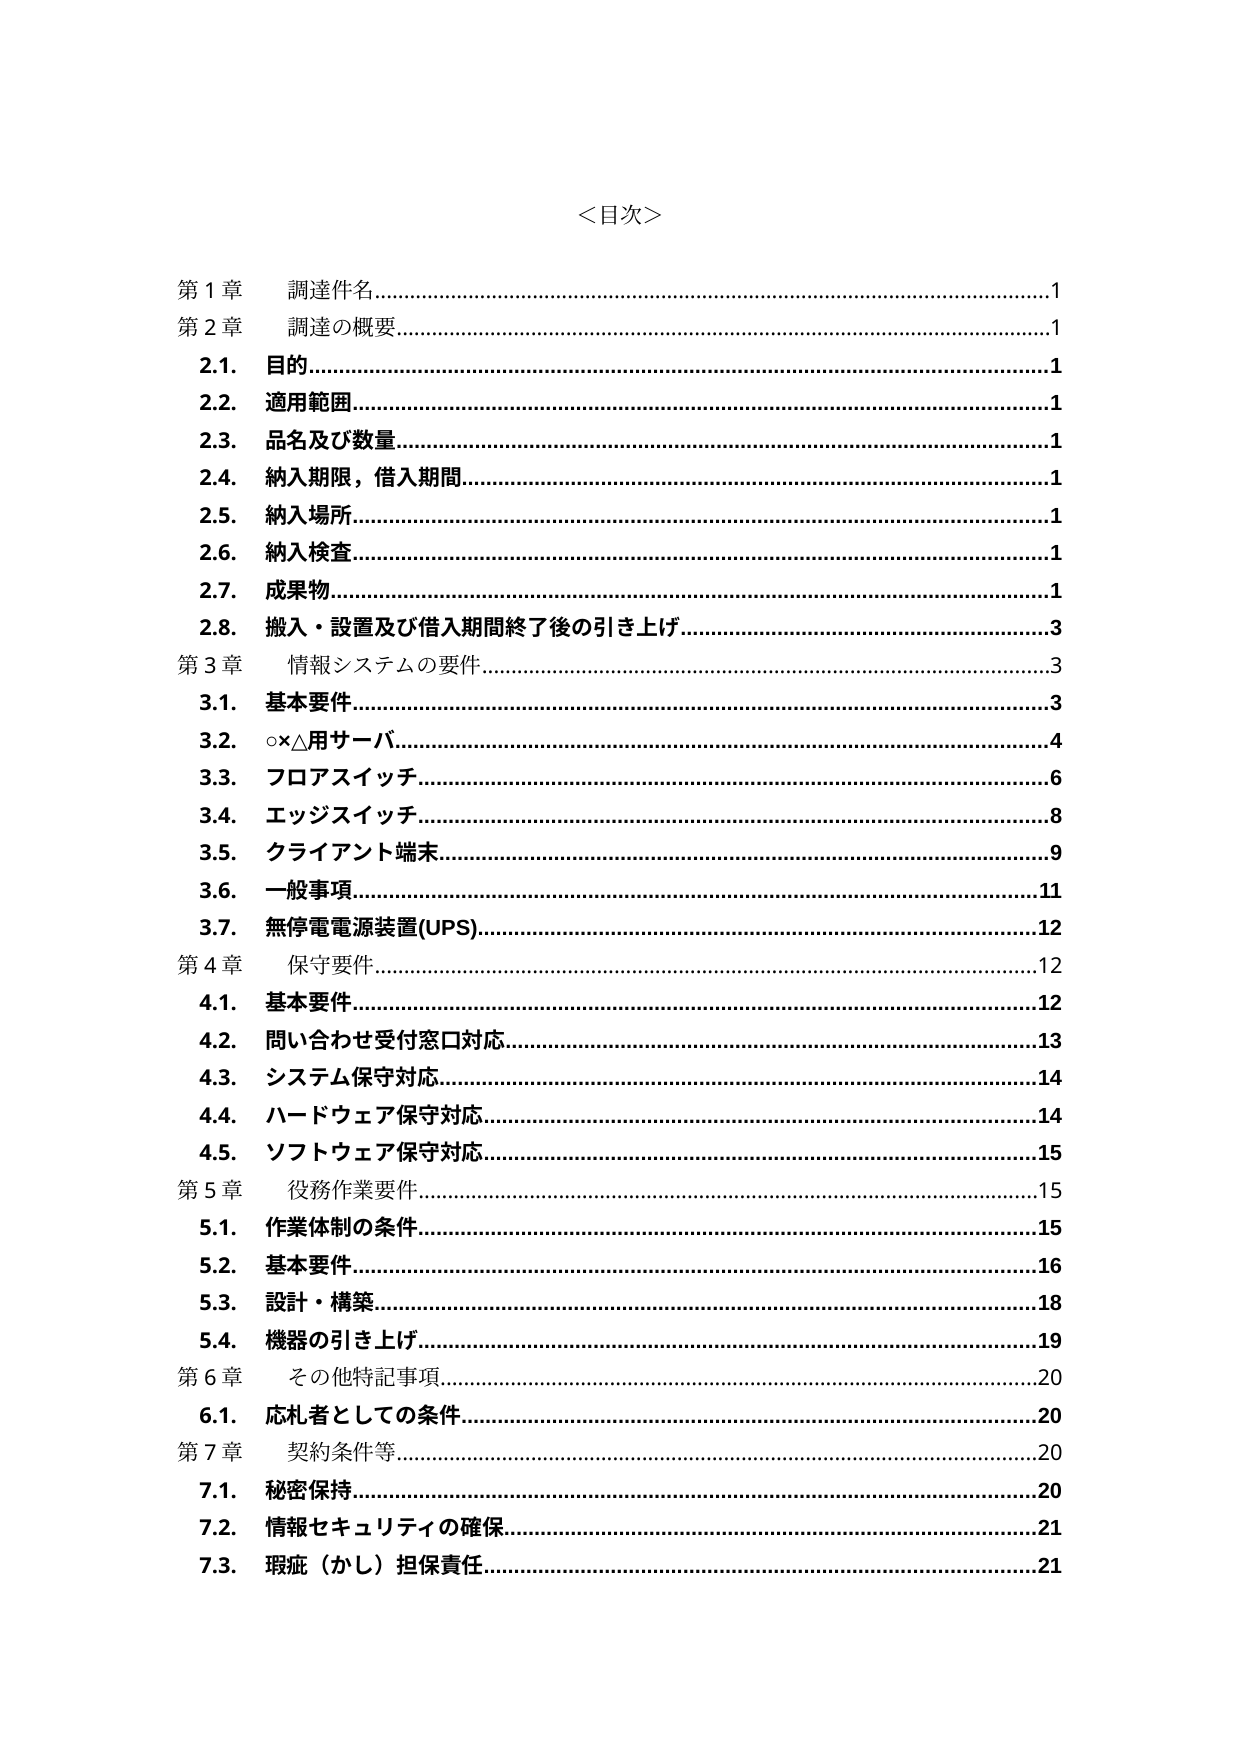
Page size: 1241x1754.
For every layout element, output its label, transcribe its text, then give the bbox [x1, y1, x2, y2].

text 7.2. 情報セキュリティの確保 21 [199, 1507, 1063, 1545]
text 2.1. 目的 1 [199, 345, 1063, 382]
text 2.7. 成果物 1 [199, 570, 1063, 607]
text ＜目次＞ [177, 195, 1063, 232]
text 3.3. フロアスイッチ 6 [199, 757, 1063, 795]
text 第5章 役務作業要件 15 [177, 1170, 1063, 1207]
text 第4章 保守要件 12 [177, 945, 1063, 982]
text 3.5. クライアント端末 9 [199, 832, 1063, 870]
text 3.6. 一般事項 11 [199, 870, 1063, 907]
text 第7章 契約条件等 20 [177, 1432, 1063, 1470]
text 4.5. ソフトウェア保守対応 15 [199, 1132, 1063, 1170]
text 4.4. ハードウェア保守対応 14 [199, 1095, 1063, 1132]
text 第1章 調達件名 1 [177, 270, 1063, 307]
text 5.1. 作業体制の条件 15 [199, 1207, 1063, 1245]
text 2.5. 納入場所 1 [199, 495, 1063, 532]
text 5.3. 設計・構築 18 [199, 1282, 1063, 1320]
text 2.3. 品名及び数量 1 [199, 420, 1063, 457]
text 6.1. 応札者としての条件 20 [199, 1395, 1063, 1432]
text 7.1. 秘密保持 20 [199, 1470, 1063, 1507]
text 2.2. 適用範囲 1 [199, 382, 1063, 420]
text 7.3. 瑕疵（かし）担保責任 21 [199, 1545, 1063, 1582]
text 第3章 情報システムの要件 3 [177, 645, 1063, 682]
text 2.4. 納入期限，借入期間 1 [199, 457, 1063, 495]
text 5.2. 基本要件 16 [199, 1245, 1063, 1282]
text 3.2. ○×△用サーバ 4 [199, 720, 1063, 757]
text 5.4. 機器の引き上げ 19 [199, 1320, 1063, 1357]
text 4.3. システム保守対応 14 [199, 1057, 1063, 1095]
text 2.8. 搬入・設置及び借入期間終了後の引き上げ 3 [199, 607, 1063, 645]
text 第6章 その他特記事項 20 [177, 1357, 1063, 1395]
text 4.2. 問い合わせ受付窓口対応 13 [199, 1020, 1063, 1057]
text 4.1. 基本要件 12 [199, 982, 1063, 1020]
text 第2章 調達の概要 1 [177, 307, 1063, 345]
text 3.1. 基本要件 3 [199, 682, 1063, 720]
text 3.7. 無停電電源装置(UPS) 12 [199, 907, 1063, 945]
text 3.4. エッジスイッチ 8 [199, 795, 1063, 832]
text 2.6. 納入検査 1 [199, 532, 1063, 570]
